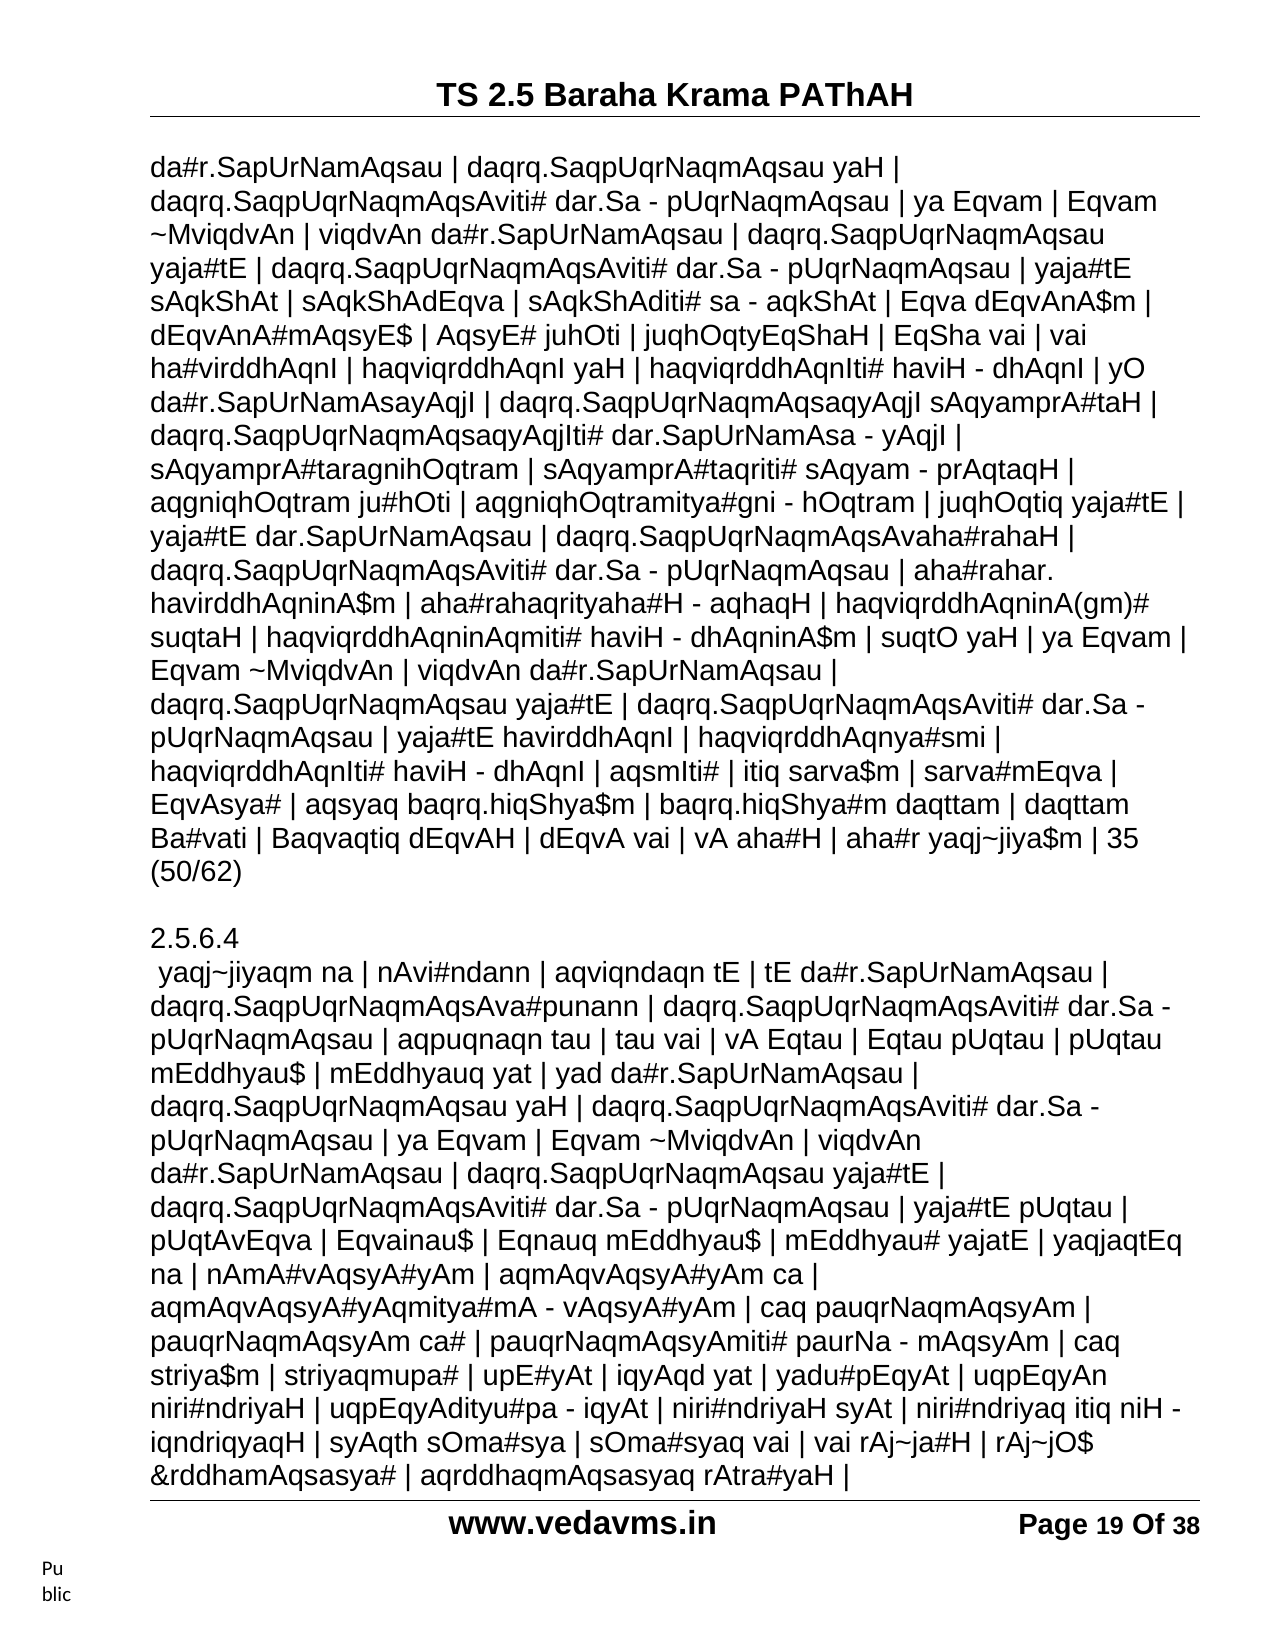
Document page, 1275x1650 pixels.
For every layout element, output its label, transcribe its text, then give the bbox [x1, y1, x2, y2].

text 2.5.6.4 [150, 922, 1200, 955]
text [150, 955, 1200, 1492]
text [150, 150, 1200, 888]
